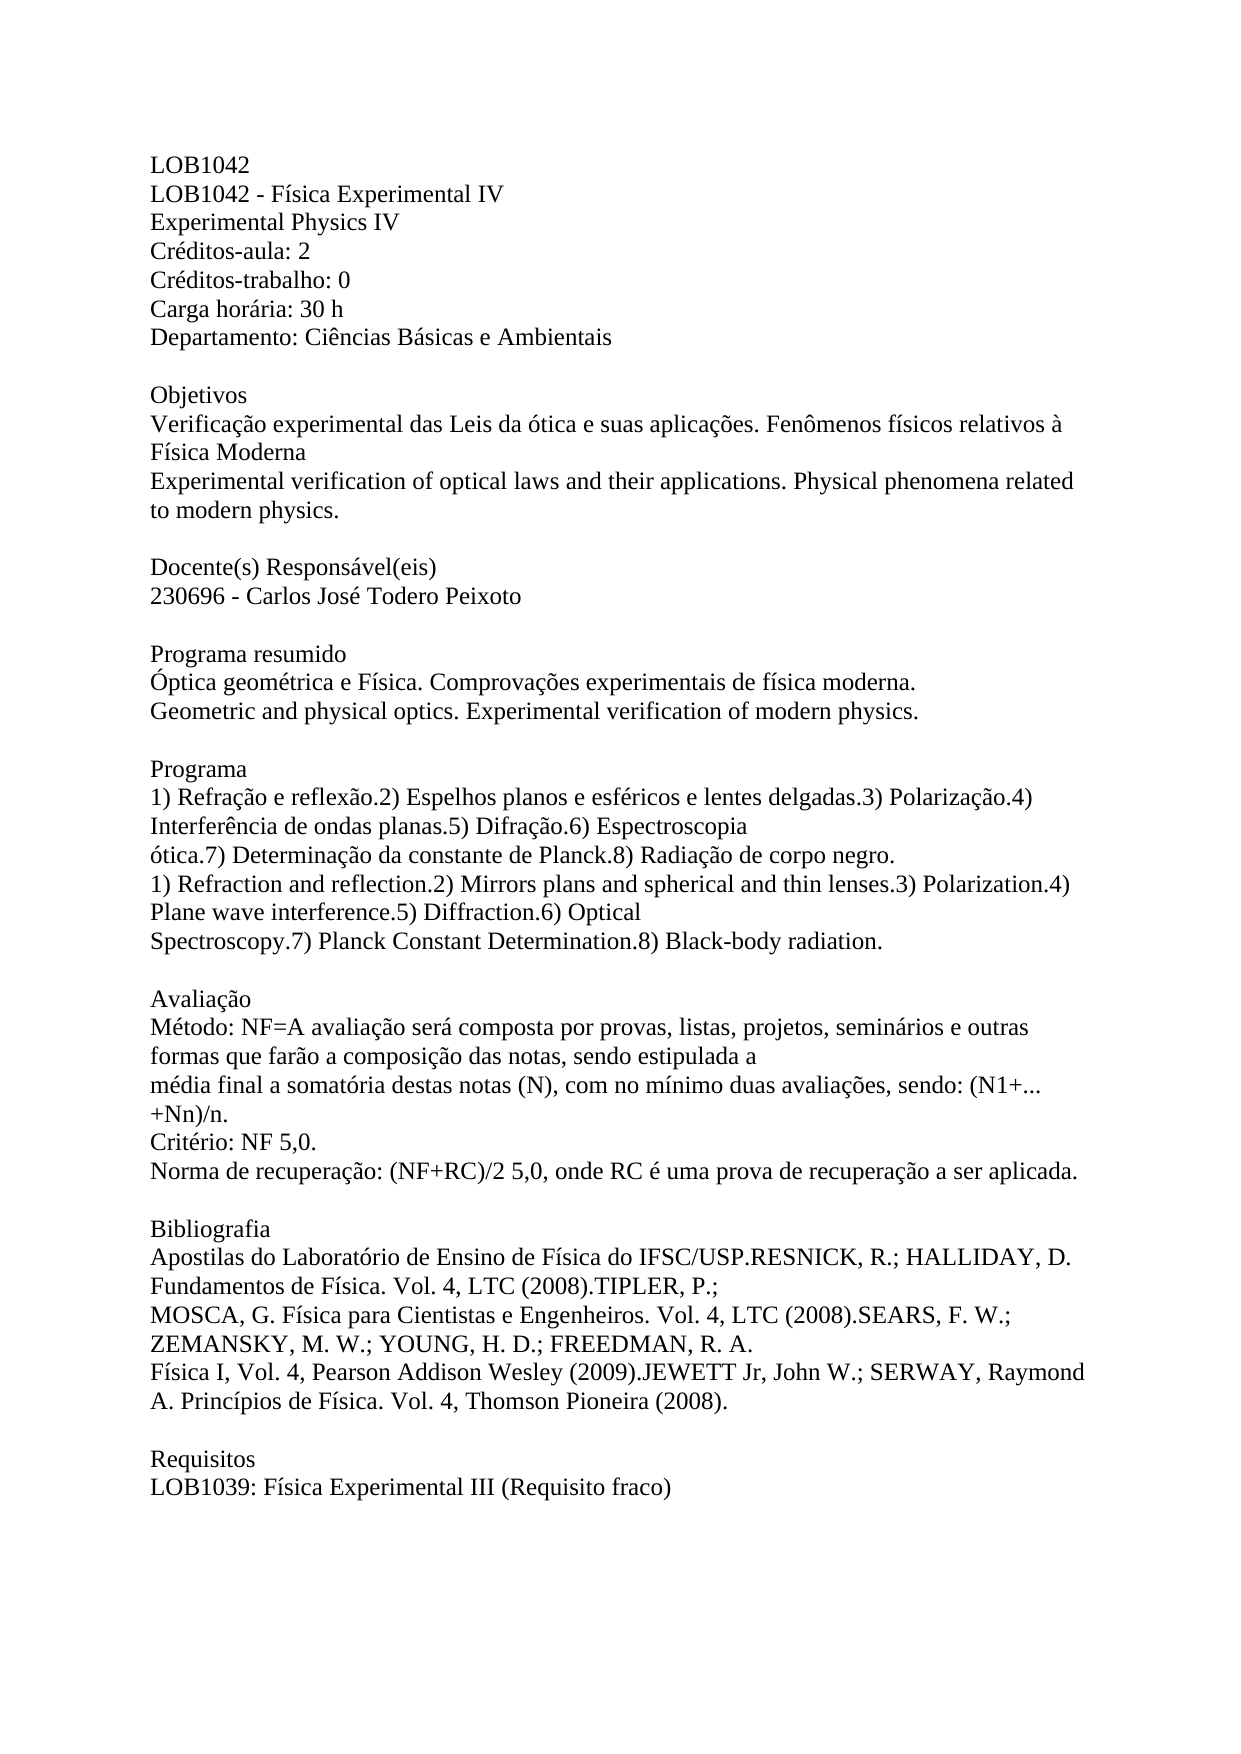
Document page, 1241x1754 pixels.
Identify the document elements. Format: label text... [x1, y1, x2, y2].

text Programa resumido [150, 639, 1090, 667]
text Experimental verification of optical laws and their applications. Physical phenomena related to modern physics. [150, 466, 1090, 524]
text Programa [150, 754, 1090, 782]
text Bibliografia [150, 1214, 1090, 1242]
text LOB1039: Física Experimental III (Requisito fraco) [150, 1472, 1090, 1501]
text Créditos-aula: 2 [150, 236, 1090, 265]
text Método: NF=A avaliação será composta por provas, listas, projetos, seminários e outras formas que farão a composição das notas, sendo estipulada a [150, 1012, 1090, 1070]
text LOB1042 - Física Experimental IV [150, 179, 1090, 207]
text Docente(s) Responsável(eis) [150, 552, 1090, 581]
text Apostilas do Laboratório de Ensino de Física do IFSC/USP.RESNICK, R.; HALLIDAY, D. Fundamentos de Física. Vol. 4, LTC (2008).TIPLER, P.; [150, 1242, 1090, 1300]
text média final a somatória destas notas (N), com no mínimo duas avaliações, sendo: (N1+...+Nn)/n. [150, 1070, 1090, 1127]
text LOB1042 [150, 150, 1090, 179]
text Óptica geométrica e Física. Comprovações experimentais de física moderna. [150, 667, 1090, 696]
text Requisitos [150, 1444, 1090, 1472]
text Créditos-trabalho: 0 [150, 265, 1090, 294]
text Verificação experimental das Leis da ótica e suas aplicações. Fenômenos físicos relativos à Física Moderna [150, 409, 1090, 466]
text Critério: NF 5,0. [150, 1127, 1090, 1156]
text Física I, Vol. 4, Pearson Addison Wesley (2009).JEWETT Jr, John W.; SERWAY, Raymond A. Princípios de Física. Vol. 4, Thomson Pioneira (2008). [150, 1357, 1090, 1415]
text Objetivos [150, 380, 1090, 409]
text Departamento: Ciências Básicas e Ambientais [150, 322, 1090, 351]
text Norma de recuperação: (NF+RC)/2 5,0, onde RC é uma prova de recuperação a ser aplicada. [150, 1156, 1090, 1185]
text Spectroscopy.7) Planck Constant Determination.8) Black-body radiation. [150, 926, 1090, 955]
text ótica.7) Determinação da constante de Planck.8) Radiação de corpo negro. [150, 840, 1090, 869]
text Avaliação [150, 984, 1090, 1012]
text Geometric and physical optics. Experimental verification of modern physics. [150, 696, 1090, 725]
text Experimental Physics IV [150, 207, 1090, 236]
text 230696 - Carlos José Todero Peixoto [150, 581, 1090, 610]
text Carga horária: 30 h [150, 294, 1090, 322]
text 1) Refraction and reflection.2) Mirrors plans and spherical and thin lenses.3) Polarization.4) Plane wave interference.5) Diffraction.6) Optical [150, 869, 1090, 926]
text MOSCA, G. Física para Cientistas e Engenheiros. Vol. 4, LTC (2008).SEARS, F. W.; ZEMANSKY, M. W.; YOUNG, H. D.; FREEDMAN, R. A. [150, 1300, 1090, 1357]
text 1) Refração e reflexão.2) Espelhos planos e esféricos e lentes delgadas.3) Polarização.4) Interferência de ondas planas.5) Difração.6) Espectroscopia [150, 782, 1090, 840]
